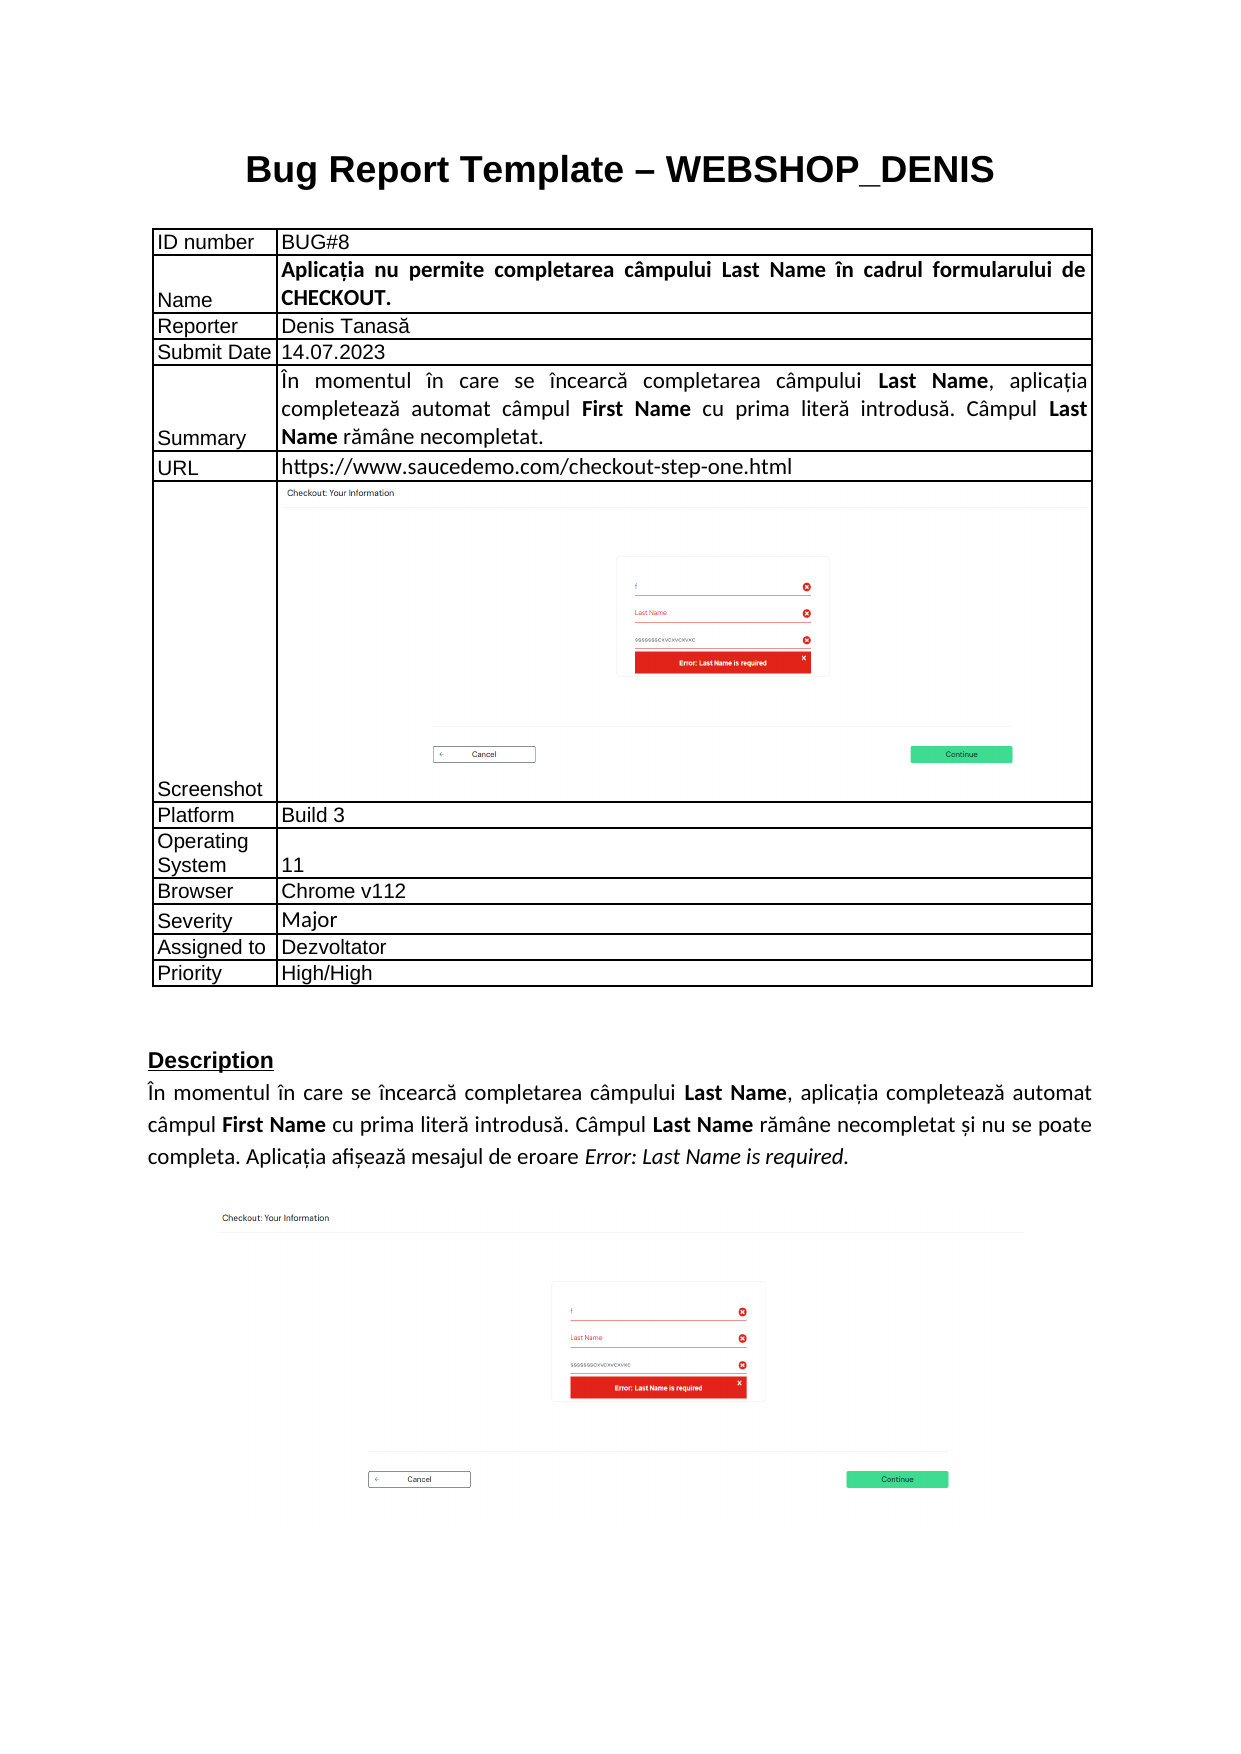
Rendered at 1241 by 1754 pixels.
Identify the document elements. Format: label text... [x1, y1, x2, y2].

table_header ID number [154, 230, 276, 253]
picture [281, 482, 1088, 801]
table_cell Chrome v112 [278, 879, 1091, 903]
text În momentul în care se încearcă completarea câmpului Last Name, aplicația completează automat câmpul First Name cu prima literă introdusă. Câmpul Last Name rămâne necompletat și nu se poate completa. Aplicația afișează mesajul de eroare Error: Last Name is required. [148, 1078, 1093, 1170]
table_cell https://www.saucedemo.com/checkout-step-one.html [278, 452, 1091, 480]
table_cell High/High [278, 961, 1091, 985]
table_cell Operating System [154, 829, 276, 877]
table_cell Dezvoltator [278, 935, 1091, 959]
table_header BUG#8 [278, 230, 1091, 253]
table_cell Priority [154, 961, 276, 985]
table_cell În momentul în care se încearcă completarea câmpului Last Name, aplicația completează automat câmpul First Name cu prima literă introdusă. Câmpul Last Name rămâne necompletat. [278, 366, 1091, 450]
table_cell Submit Date [154, 340, 276, 364]
table_cell Denis Tanasă [278, 314, 1091, 338]
table_cell Summary [154, 366, 276, 450]
table_cell Name [154, 256, 276, 312]
table_cell Severity [154, 905, 276, 933]
table_cell Assigned to [154, 935, 276, 959]
table_cell 14.07.2023 [278, 340, 1091, 364]
text Bug Report Template – WEBSHOP_DENIS [148, 148, 1093, 191]
table_cell Aplicația nu permite completarea câmpului Last Name în cadrul formularului de CHECKOUT. [278, 256, 1091, 312]
table_cell Reporter [154, 314, 276, 338]
table_cell Browser [154, 879, 276, 903]
picture [217, 1206, 1024, 1526]
table_cell URL [154, 452, 276, 480]
text Description [148, 1047, 1093, 1074]
table_cell Platform [154, 803, 276, 827]
table_cell Major [278, 905, 1091, 933]
table_cell 11 [278, 829, 1091, 877]
table_cell Screenshot [154, 482, 276, 801]
table_cell Build 3 [278, 803, 1091, 827]
